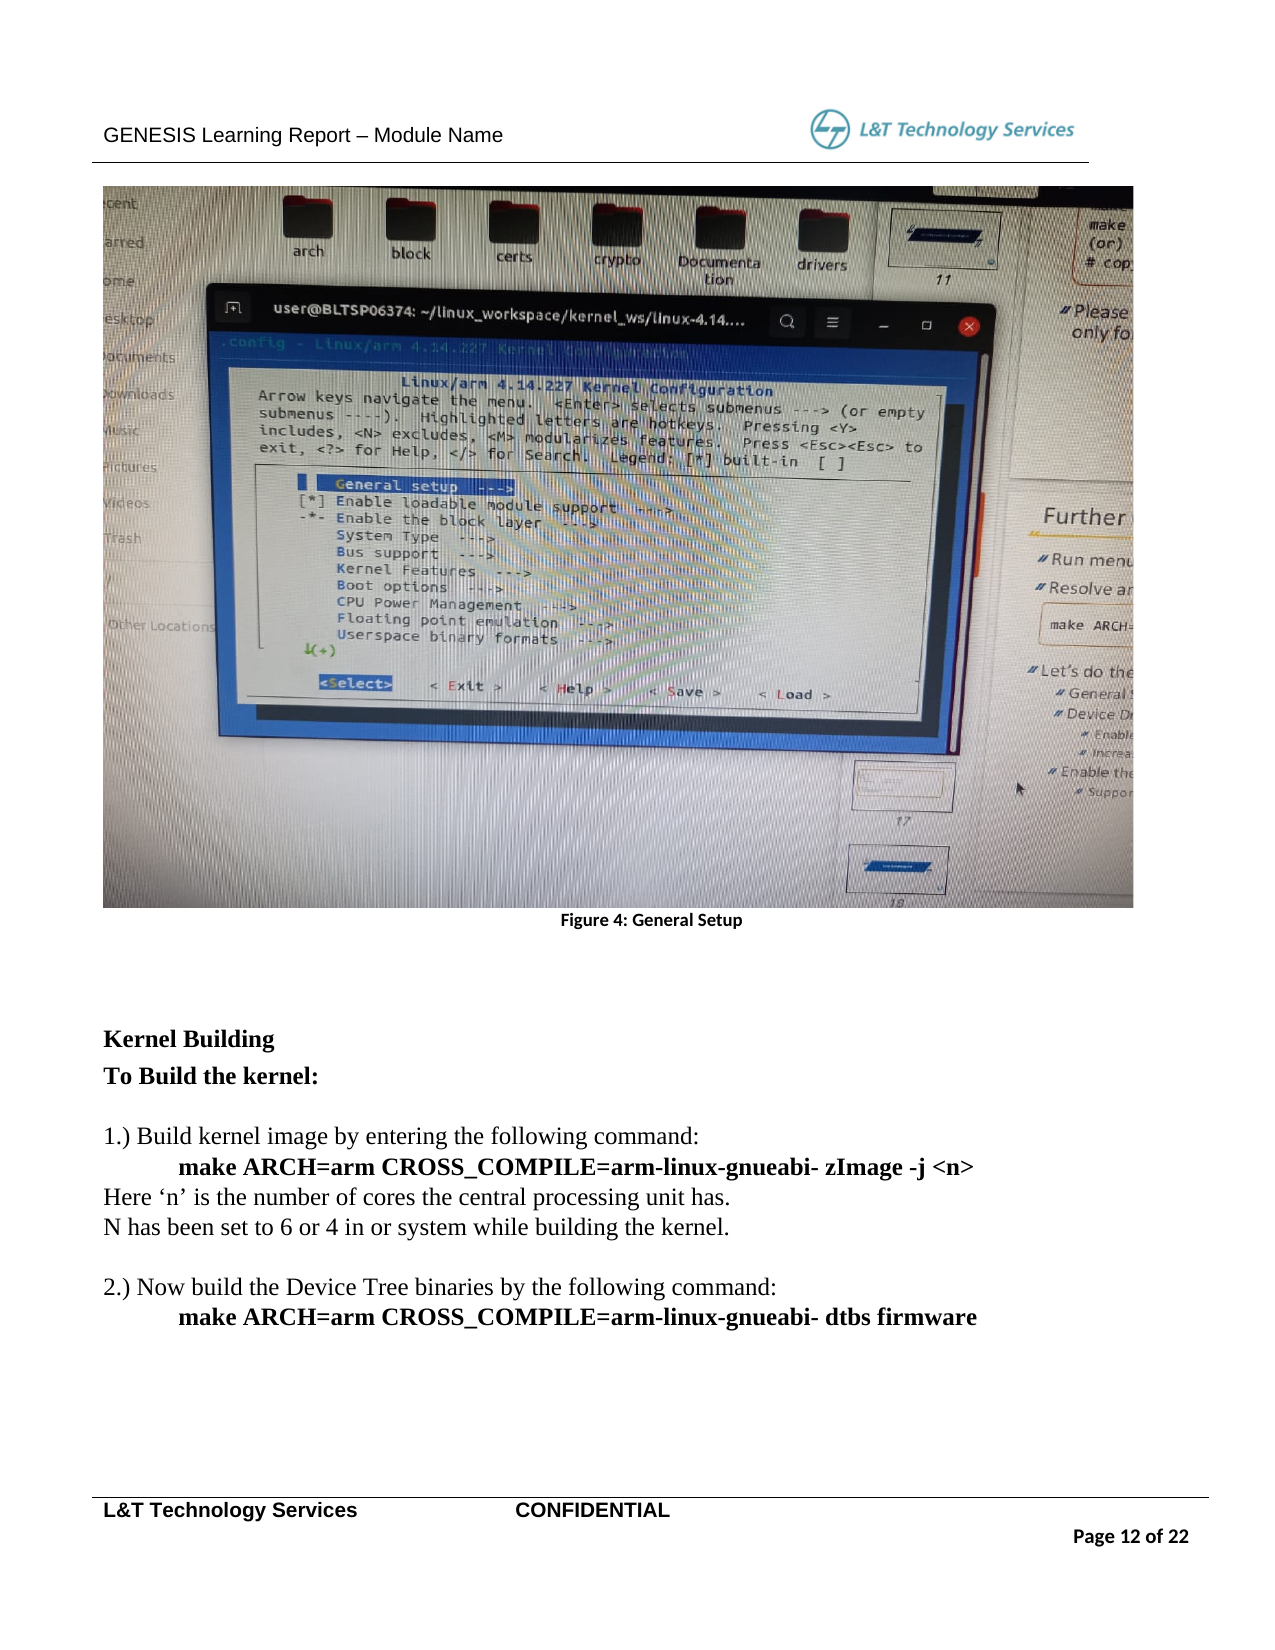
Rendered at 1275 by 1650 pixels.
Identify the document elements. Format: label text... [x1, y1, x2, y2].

text N has been set to 6 or 4 in or system while building the kernel. [103, 1212, 1162, 1241]
picture [103, 186, 1134, 908]
text 2.) Now build the Device Tree binaries by the following command: [103, 1272, 1162, 1301]
text make ARCH=arm CROSS_COMPILE=arm-linux-gnueabi- dtbs firmware [103, 1302, 1162, 1331]
picture [808, 98, 1076, 162]
text Here ‘n’ is the number of cores the central processing unit has. [103, 1182, 1162, 1210]
text To Build the kernel: [103, 1061, 1162, 1090]
text 1.) Build kernel image by entering the following command: [103, 1121, 1162, 1150]
subtitle Kernel Building [103, 1024, 1162, 1053]
text make ARCH=arm CROSS_COMPILE=arm-linux-gnueabi- zImage -j <n> [103, 1152, 1162, 1180]
